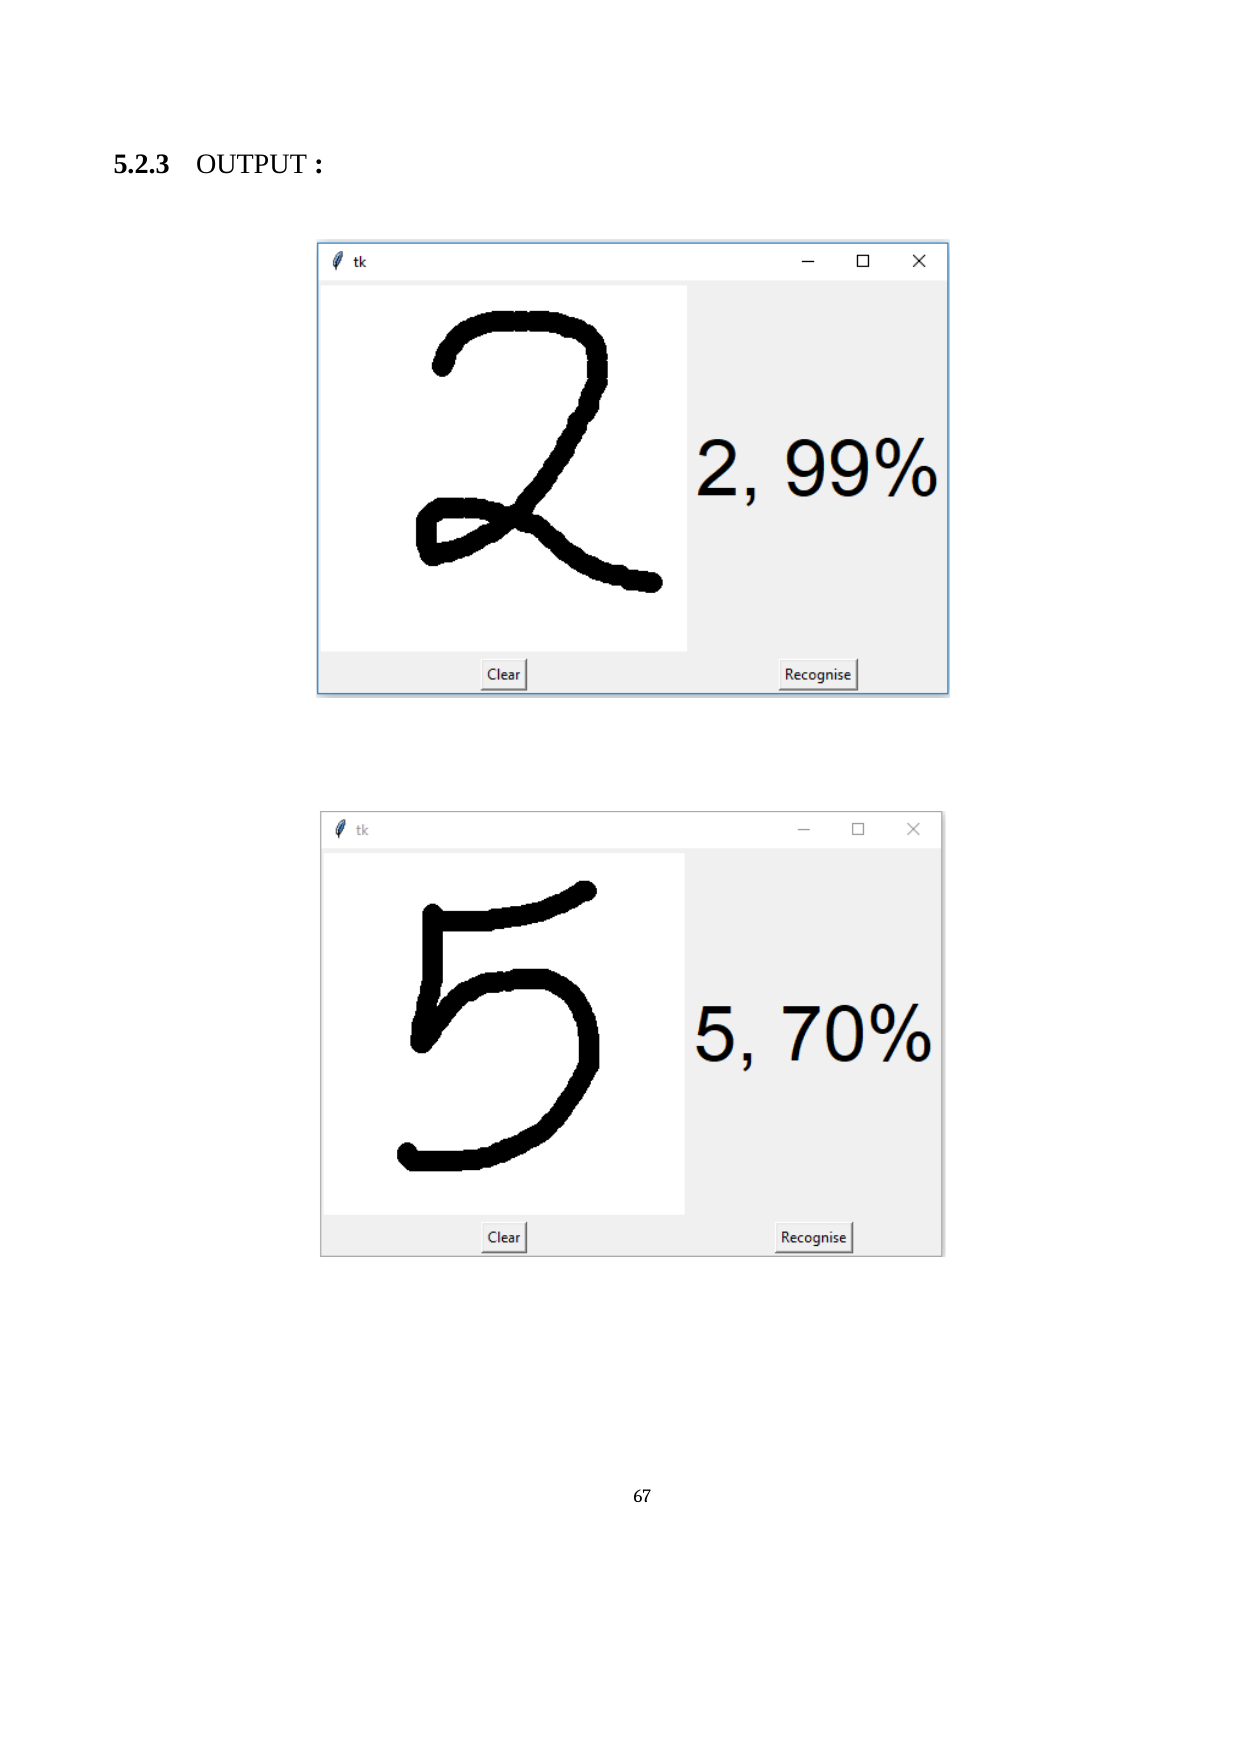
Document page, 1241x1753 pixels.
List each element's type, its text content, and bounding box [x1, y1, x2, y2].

text 67 [104, 1485, 1180, 1507]
picture [319, 811, 946, 1257]
picture [316, 239, 950, 698]
subtitle OUTPUT : [113, 146, 1180, 179]
